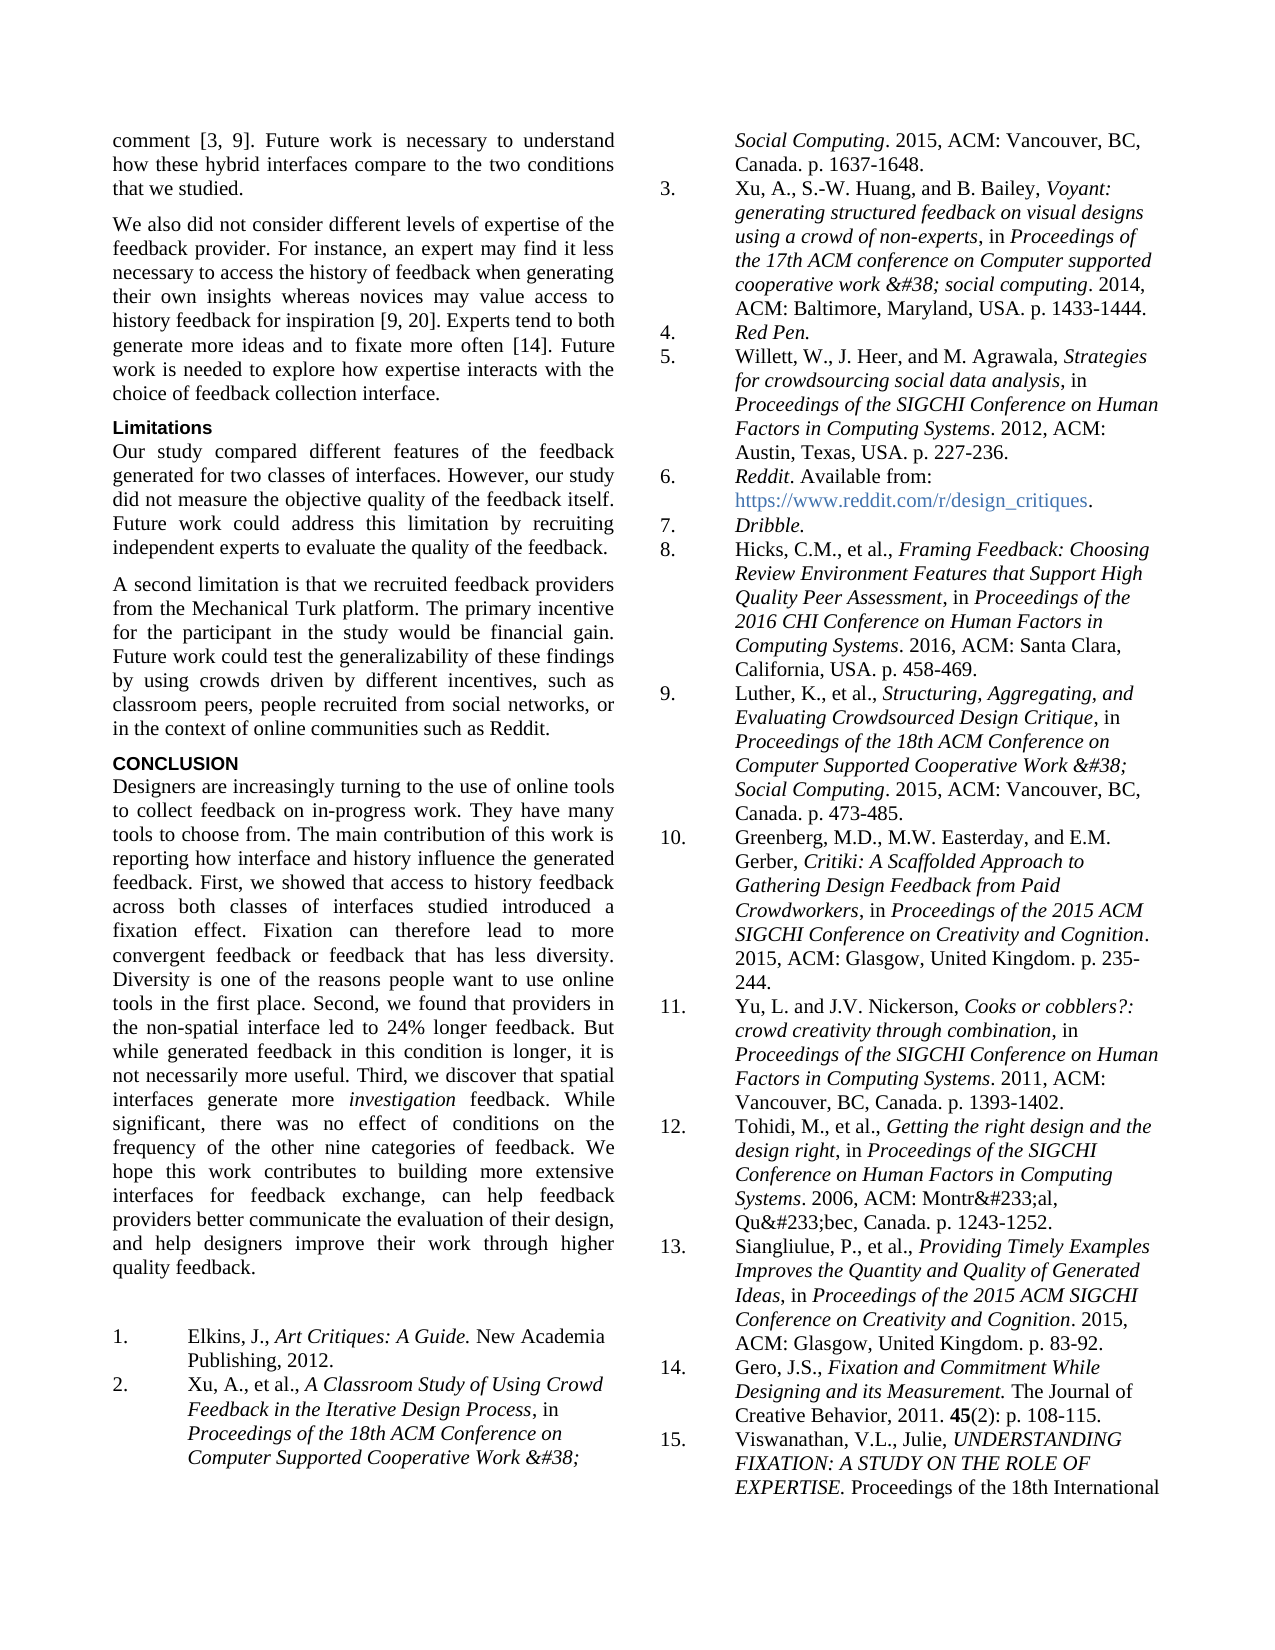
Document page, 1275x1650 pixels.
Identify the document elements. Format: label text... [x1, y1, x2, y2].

text 8. Hicks, C.M., et al., Framing Feedback: Choosing Review Environment Features that Support High Quality Peer Assessment, in Proceedings of the 2016 CHI Conference on Human Factors in Computing Systems. 2016, ACM: Santa Clara, California, USA. p. 458-469. [660, 537, 1162, 681]
text CONCLUSION [112, 752, 615, 774]
text 5. Willett, W., J. Heer, and M. Agrawala, Strategies for crowdsourcing social data analysis, in Proceedings of the SIGCHI Conference on Human Factors in Computing Systems. 2012, ACM: Austin, Texas, USA. p. 227-236. [660, 344, 1162, 464]
text 2. Xu, A., et al., A Classroom Study of Using Crowd Feedback in the Iterative Design Process, in Proceedings of the 18th ACM Conference on Computer Supported Cooperative Work &#38; Social Computing. 2015, ACM: Vancouver, BC, Canada. p. 1637-1648. [112, 1372, 615, 1469]
text 3. Xu, A., S.-W. Huang, and B. Bailey, Voyant: generating structured feedback on visual designs using a crowd of non-experts, in Proceedings of the 17th ACM conference on Computer supported cooperative work &#38; social computing. 2014, ACM: Baltimore, Maryland, USA. p. 1433-1444. [660, 176, 1162, 320]
text A second limitation is that we recruited feedback providers from the Mechanical Turk platform. The primary incentive for the participant in the study would be financial gain. Future work could test the generalizability of these findings by using crowds driven by different incentives, such as classroom peers, people recruited from social networks, or in the context of online communities such as Reddit. [112, 572, 615, 740]
text 2. Xu, A., et al., A Classroom Study of Using Crowd Feedback in the Iterative Design Process, in Proceedings of the 18th ACM Conference on Computer Supported Cooperative Work &#38; Social Computing. 2015, ACM: Vancouver, BC, Canada. p. 1637-1648. [660, 127, 1162, 176]
text 12. Tohidi, M., et al., Getting the right design and the design right, in Proceedings of the SIGCHI Conference on Human Factors in Computing Systems. 2006, ACM: Montr&#233;al, Qu&#233;bec, Canada. p. 1243-1252. [660, 1114, 1162, 1234]
text 9. Luther, K., et al., Structuring, Aggregating, and Evaluating Crowdsourced Design Critique, in Proceedings of the 18th ACM Conference on Computer Supported Cooperative Work &#38; Social Computing. 2015, ACM: Vancouver, BC, Canada. p. 473-485. [660, 681, 1162, 825]
text 13. Siangliulue, P., et al., Providing Timely Examples Improves the Quantity and Quality of Generated Ideas, in Proceedings of the 2015 ACM SIGCHI Conference on Creativity and Cognition. 2015, ACM: Glasgow, United Kingdom. p. 83-92. [660, 1234, 1162, 1355]
text 14. Gero, J.S., Fixation and Commitment While Designing and its Measurement. The Journal of Creative Behavior, 2011. 45(2): p. 108-115. [660, 1355, 1162, 1427]
text 1. Elkins, J., Art Critiques: A Guide. New Academia Publishing, 2012. [112, 1324, 615, 1372]
text 11. Yu, L. and J.V. Nickerson, Cooks or cobblers?: crowd creativity through combination, in Proceedings of the SIGCHI Conference on Human Factors in Computing Systems. 2011, ACM: Vancouver, BC, Canada. p. 1393-1402. [660, 994, 1162, 1114]
text 7. Dribble. [660, 512, 1162, 537]
text 4. Red Pen. [660, 320, 1162, 344]
text 6. Reddit. Available from: https://www.reddit.com/r/design_critiques. [660, 464, 1162, 512]
text We also did not consider different levels of expertise of the feedback provider. For instance, an expert may find it less necessary to access the history of feedback when generating their own insights whereas novices may value access to history feedback for inspiration [9, 20]. Experts tend to both generate more ideas and to fixate more often [14]. Future work is needed to explore how expertise interacts with the choice of feedback collection interface. [112, 212, 615, 405]
text Our study compared different features of the feedback generated for two classes of interfaces. However, our study did not measure the objective quality of the feedback itself. Future work could address this limitation by recruiting independent experts to evaluate the quality of the feedback. [112, 439, 615, 559]
text Limitations [112, 417, 615, 439]
text Designers are increasingly turning to the use of online tools to collect feedback on in-progress work. They have many tools to choose from. The main contribution of this work is reporting how interface and history influence the generated feedback. First, we showed that access to history feedback across both classes of interfaces studied introduced a fixation effect. Fixation can therefore lead to more convergent feedback or feedback that has less diversity. Diversity is one of the reasons people want to use online tools in the first place. Second, we found that providers in the non-spatial interface led to 24% longer feedback. But while generated feedback in this condition is longer, it is not necessarily more useful. Third, we discover that spatial interfaces generate more investigation feedback. While significant, there was no effect of conditions on the frequency of the other nine categories of feedback. We hope this work contributes to building more extensive interfaces for feedback exchange, can help feedback providers better communicate the evaluation of their design, and help designers improve their work through higher quality feedback. [112, 774, 615, 1279]
text 10. Greenberg, M.D., M.W. Easterday, and E.M. Gerber, Critiki: A Scaffolded Approach to Gathering Design Feedback from Paid Crowdworkers, in Proceedings of the 2015 ACM SIGCHI Conference on Creativity and Cognition. 2015, ACM: Glasgow, United Kingdom. p. 235-244. [660, 825, 1162, 994]
